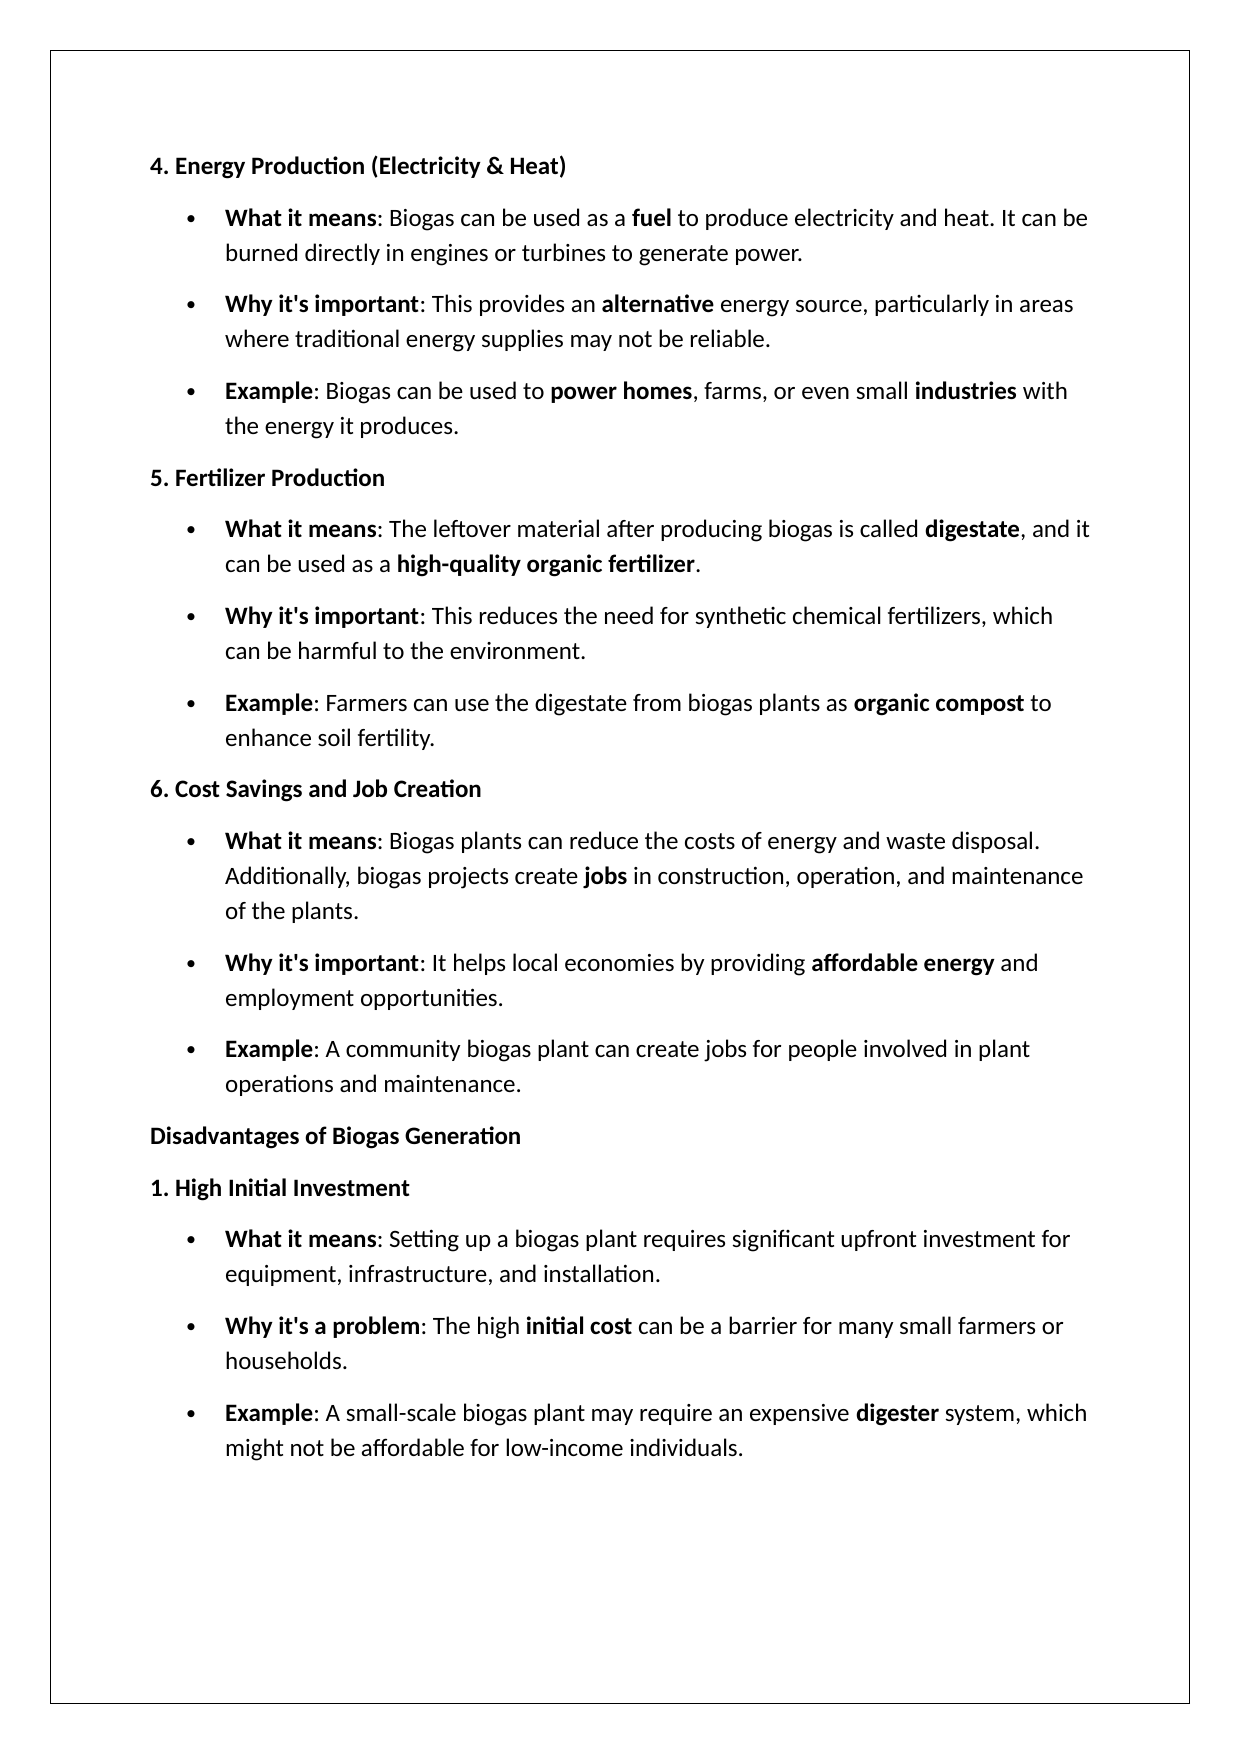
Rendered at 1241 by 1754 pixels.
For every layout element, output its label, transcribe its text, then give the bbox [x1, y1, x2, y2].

list Example: A small-scale biogas plant may require an expensive digester system, which might not be affordable for low-income individuals. [187, 1397, 1090, 1462]
list Why it's important: This provides an alternative energy source, particularly in areas where traditional energy supplies may not be reliable. [187, 288, 1090, 354]
list What it means: Biogas can be used as a fuel to produce electricity and heat. It can be burned directly in engines or turbines to generate power. [187, 202, 1090, 267]
list Why it's important: It helps local economies by providing affordable energy and employment opportunities. [187, 947, 1090, 1012]
list Example: Farmers can use the digestate from biogas plants as organic compost to enhance soil fertility. [187, 687, 1090, 752]
text 4. Energy Production (Electricity & Heat) [150, 150, 1090, 181]
list Why it's important: This reduces the need for synthetic chemical fertilizers, which can be harmful to the environment. [187, 600, 1090, 666]
list What it means: Setting up a biogas plant requires significant upfront investment for equipment, infrastructure, and installation. [187, 1223, 1090, 1289]
text 6. Cost Savings and Job Creation [150, 773, 1090, 804]
text Disadvantages of Biogas Generation [150, 1120, 1090, 1151]
text 1. High Initial Investment [150, 1172, 1090, 1202]
list Example: A community biogas plant can create jobs for people involved in plant operations and maintenance. [187, 1033, 1090, 1099]
list What it means: Biogas plants can reduce the costs of energy and waste disposal. Additionally, biogas projects create jobs in construction, operation, and maintenance of the plants. [187, 825, 1090, 926]
list Example: Biogas can be used to power homes, farms, or even small industries with the energy it produces. [187, 375, 1090, 441]
list What it means: The leftover material after producing biogas is called digestate, and it can be used as a high-quality organic fertilizer. [187, 513, 1090, 579]
text 5. Fertilizer Production [150, 462, 1090, 492]
list Why it's a problem: The high initial cost can be a barrier for many small farmers or households. [187, 1310, 1090, 1376]
